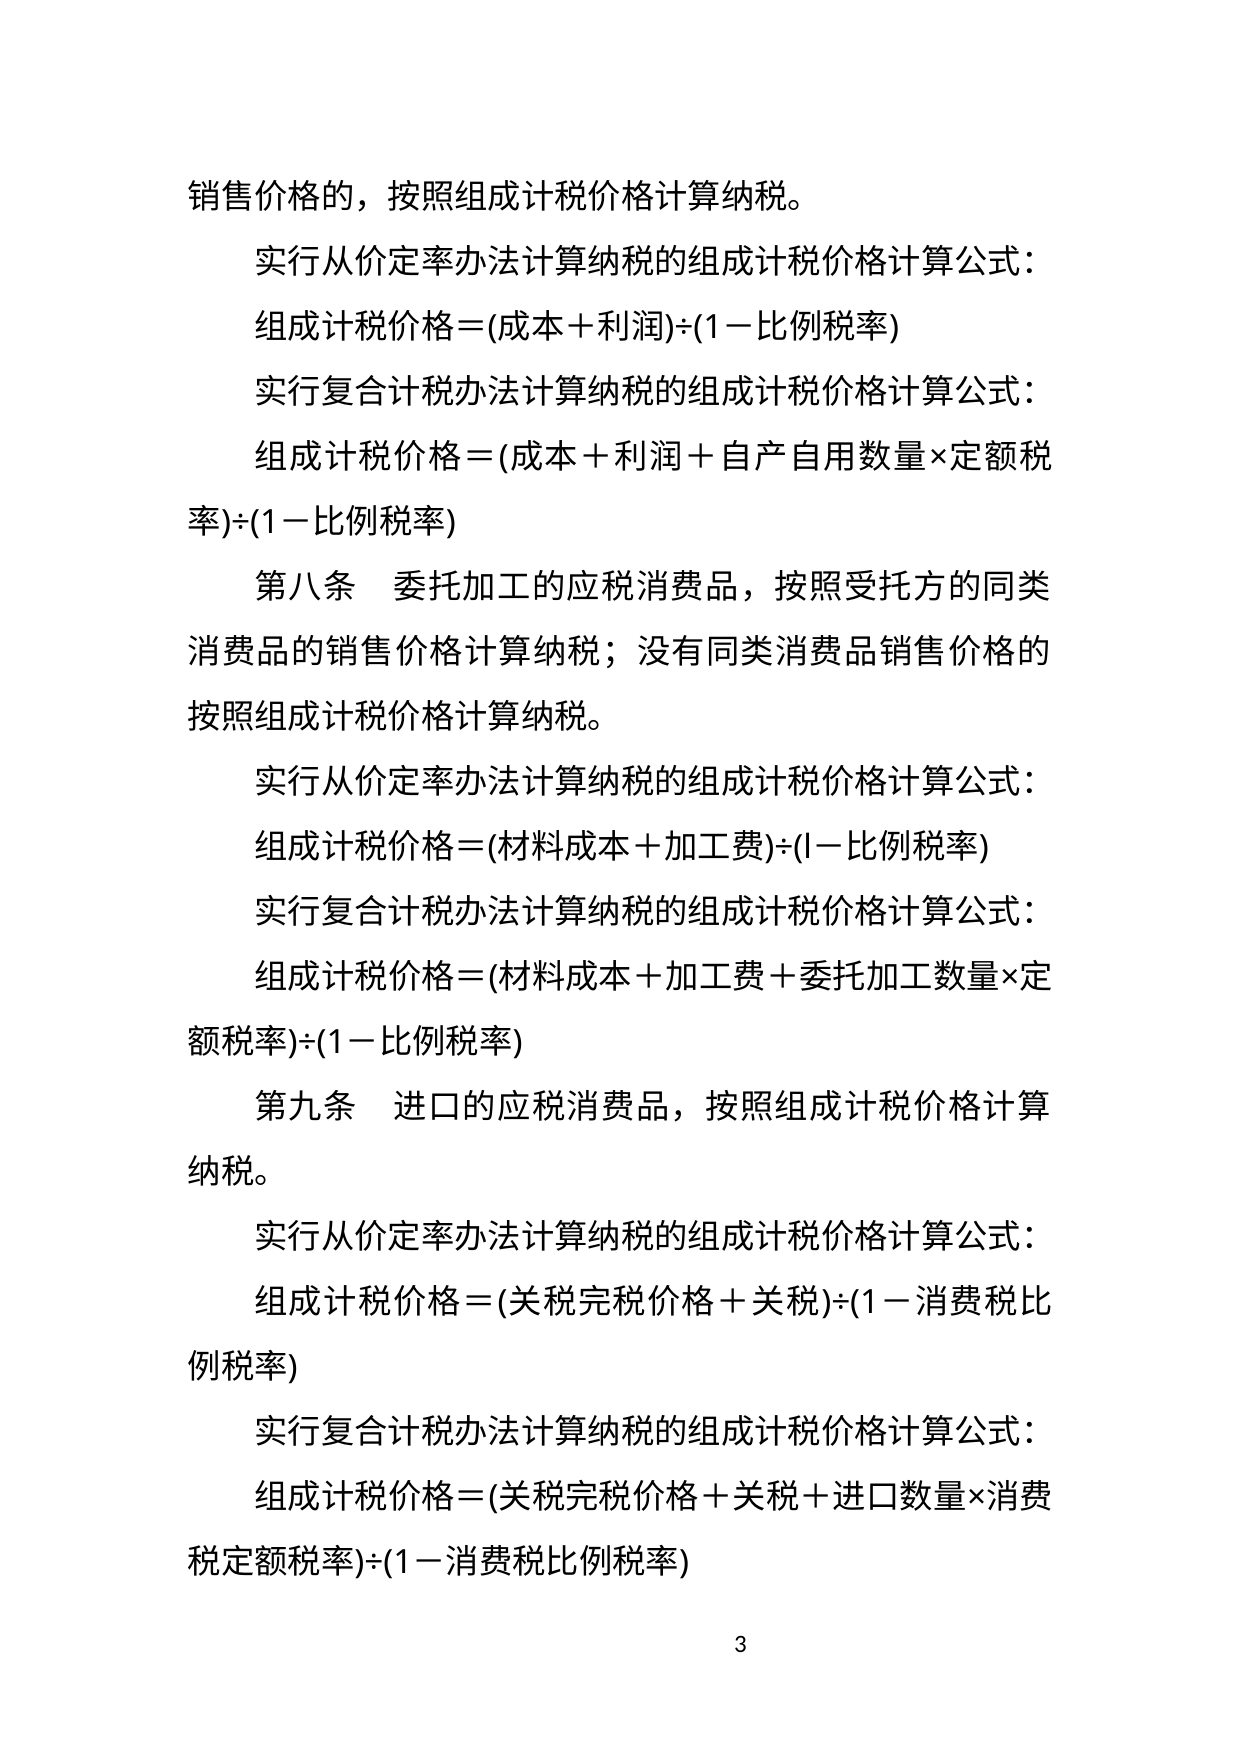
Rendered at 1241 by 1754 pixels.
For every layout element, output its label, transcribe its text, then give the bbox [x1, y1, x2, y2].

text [187, 162, 1053, 227]
text 实行从价定率办法计算纳税的组成计税价格计算公式： [187, 227, 1053, 292]
text 实行从价定率办法计算纳税的组成计税价格计算公式： [187, 1202, 1053, 1267]
text 第八条 委托加工的应税消费品，按照受托方的同类消费品的销售价格计算纳税；没有同类消费品销售价格的，按照组成计税价格计算纳税。 [187, 552, 1053, 747]
text 组成计税价格＝(材料成本＋加工费)÷(l－比例税率) [187, 812, 1053, 877]
text 实行复合计税办法计算纳税的组成计税价格计算公式： [187, 357, 1053, 422]
text 实行从价定率办法计算纳税的组成计税价格计算公式： [187, 747, 1053, 812]
text 第九条 进口的应税消费品，按照组成计税价格计算纳税。 [187, 1072, 1053, 1202]
text 组成计税价格＝(材料成本＋加工费＋委托加工数量×定额税率)÷(1－比例税率) [187, 942, 1053, 1072]
text 实行复合计税办法计算纳税的组成计税价格计算公式： [187, 1397, 1053, 1462]
text 组成计税价格＝(关税完税价格＋关税＋进口数量×消费税定额税率)÷(1－消费税比例税率) [187, 1462, 1053, 1592]
text 组成计税价格＝(关税完税价格＋关税)÷(1－消费税比例税率) [187, 1267, 1053, 1397]
text 组成计税价格＝(成本＋利润＋自产自用数量×定额税率)÷(1－比例税率) [187, 422, 1053, 552]
text 实行复合计税办法计算纳税的组成计税价格计算公式： [187, 877, 1053, 942]
text 组成计税价格＝(成本＋利润)÷(1－比例税率) [187, 292, 1053, 357]
